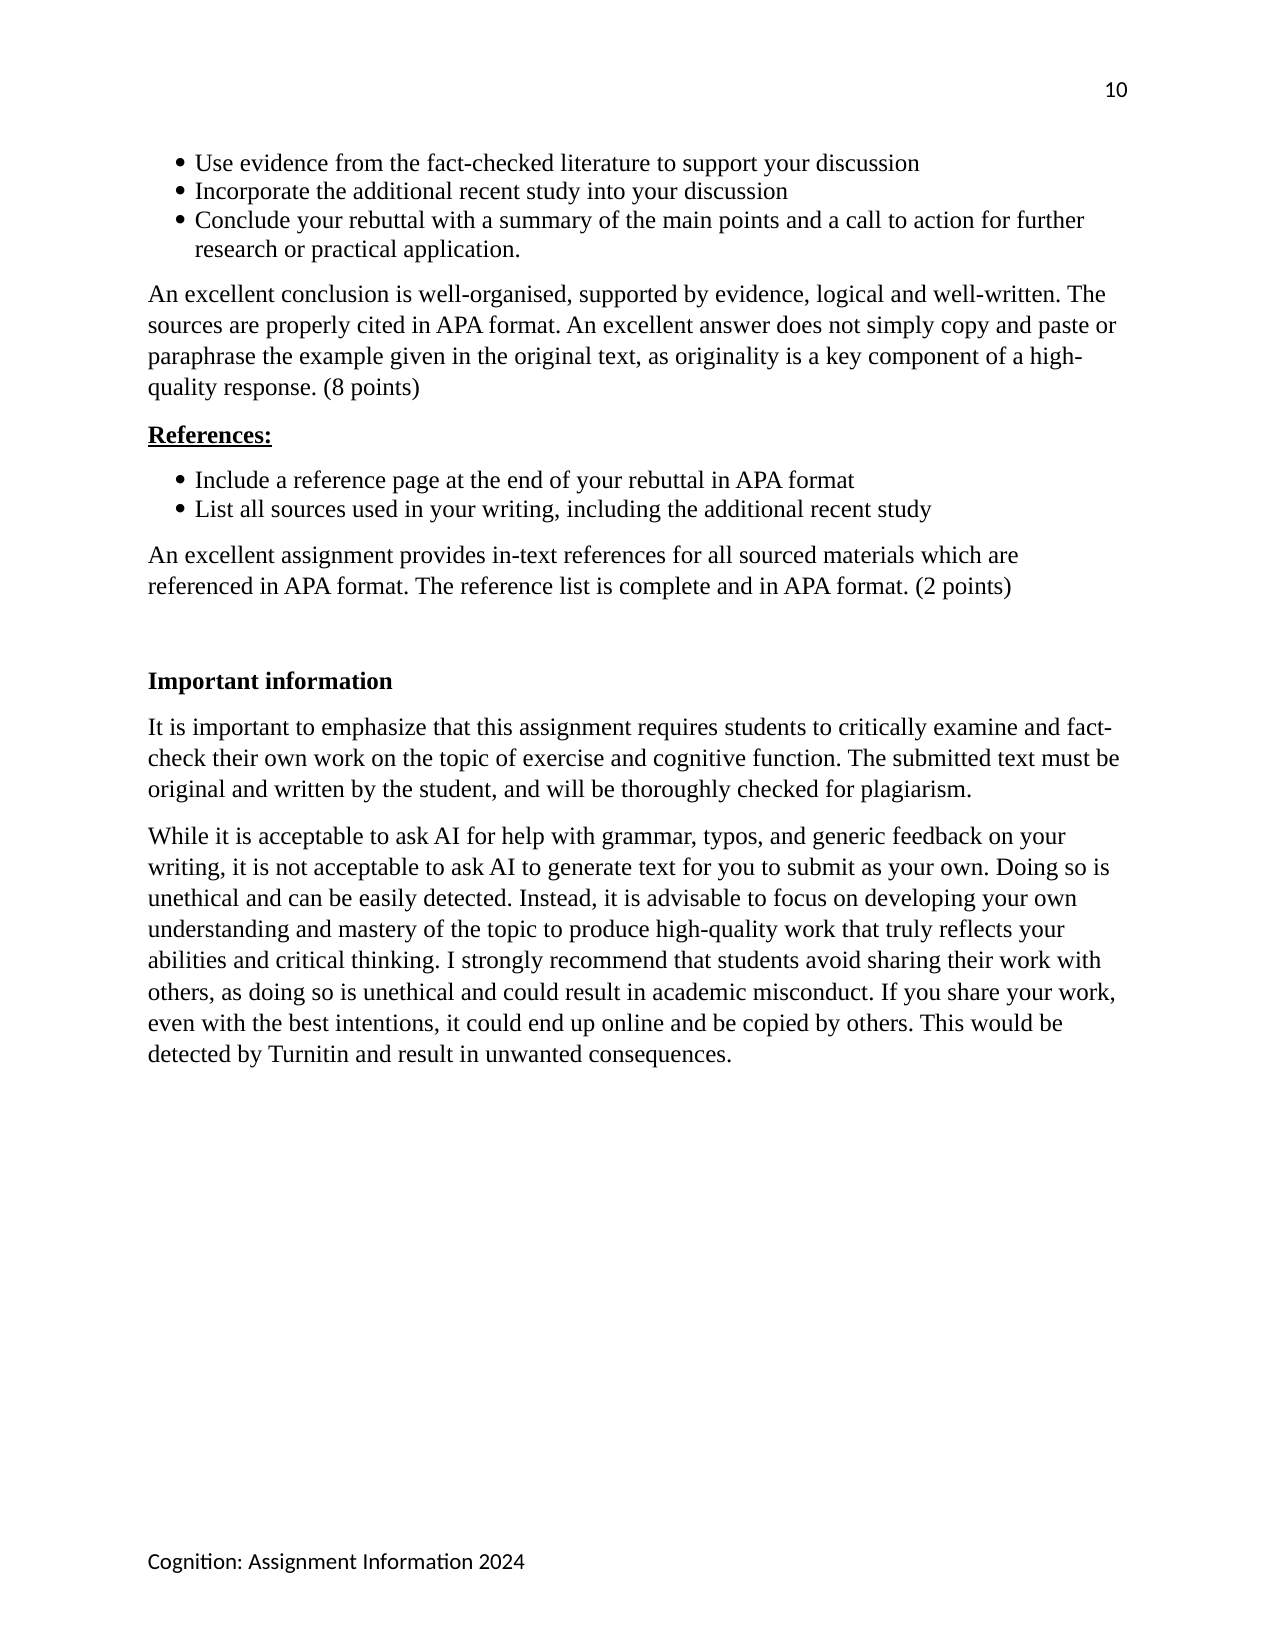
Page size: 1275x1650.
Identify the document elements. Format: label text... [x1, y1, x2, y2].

list Include a reference page at the end of your rebuttal in APA format [176, 466, 1127, 494]
list List all sources used in your writing, including the additional recent study [176, 494, 1127, 523]
text Important information [148, 666, 1127, 695]
list Incorporate the additional recent study into your discussion [176, 176, 1127, 205]
text An excellent conclusion is well-organised, supported by evidence, logical and well-written. The sources are properly cited in APA format. An excellent answer does not simply copy and paste or paraphrase the example given in the original text, as originality is a key component of a high-quality response. (8 points) [148, 279, 1127, 401]
text References: [148, 420, 1127, 449]
list Conclude your rebuttal with a summary of the main points and a call to action for further research or practical application. [176, 205, 1127, 263]
text While it is acceptable to ask AI for help with grammar, typos, and generic feedback on your writing, it is not acceptable to ask AI to generate text for you to submit as your own. Doing so is unethical and can be easily detected. Instead, it is advisable to focus on developing your own understanding and mastery of the topic to produce high-quality work that truly reflects your abilities and critical thinking. I strongly recommend that students avoid sharing their work with others, as doing so is unethical and could result in academic misconduct. If you share your work, even with the best intentions, it could end up online and be copied by others. This would be detected by Turnitin and result in unwanted consequences. [148, 821, 1127, 1067]
list Use evidence from the fact-checked literature to support your discussion [176, 148, 1127, 176]
text It is important to emphasize that this assignment requires students to critically examine and fact-check their own work on the topic of exercise and cognitive function. The submitted text must be original and written by the student, and will be thoroughly checked for plagiarism. [148, 712, 1127, 802]
text An excellent assignment provides in‐text references for all sourced materials which are referenced in APA format. The reference list is complete and in APA format. (2 points) [148, 540, 1127, 599]
